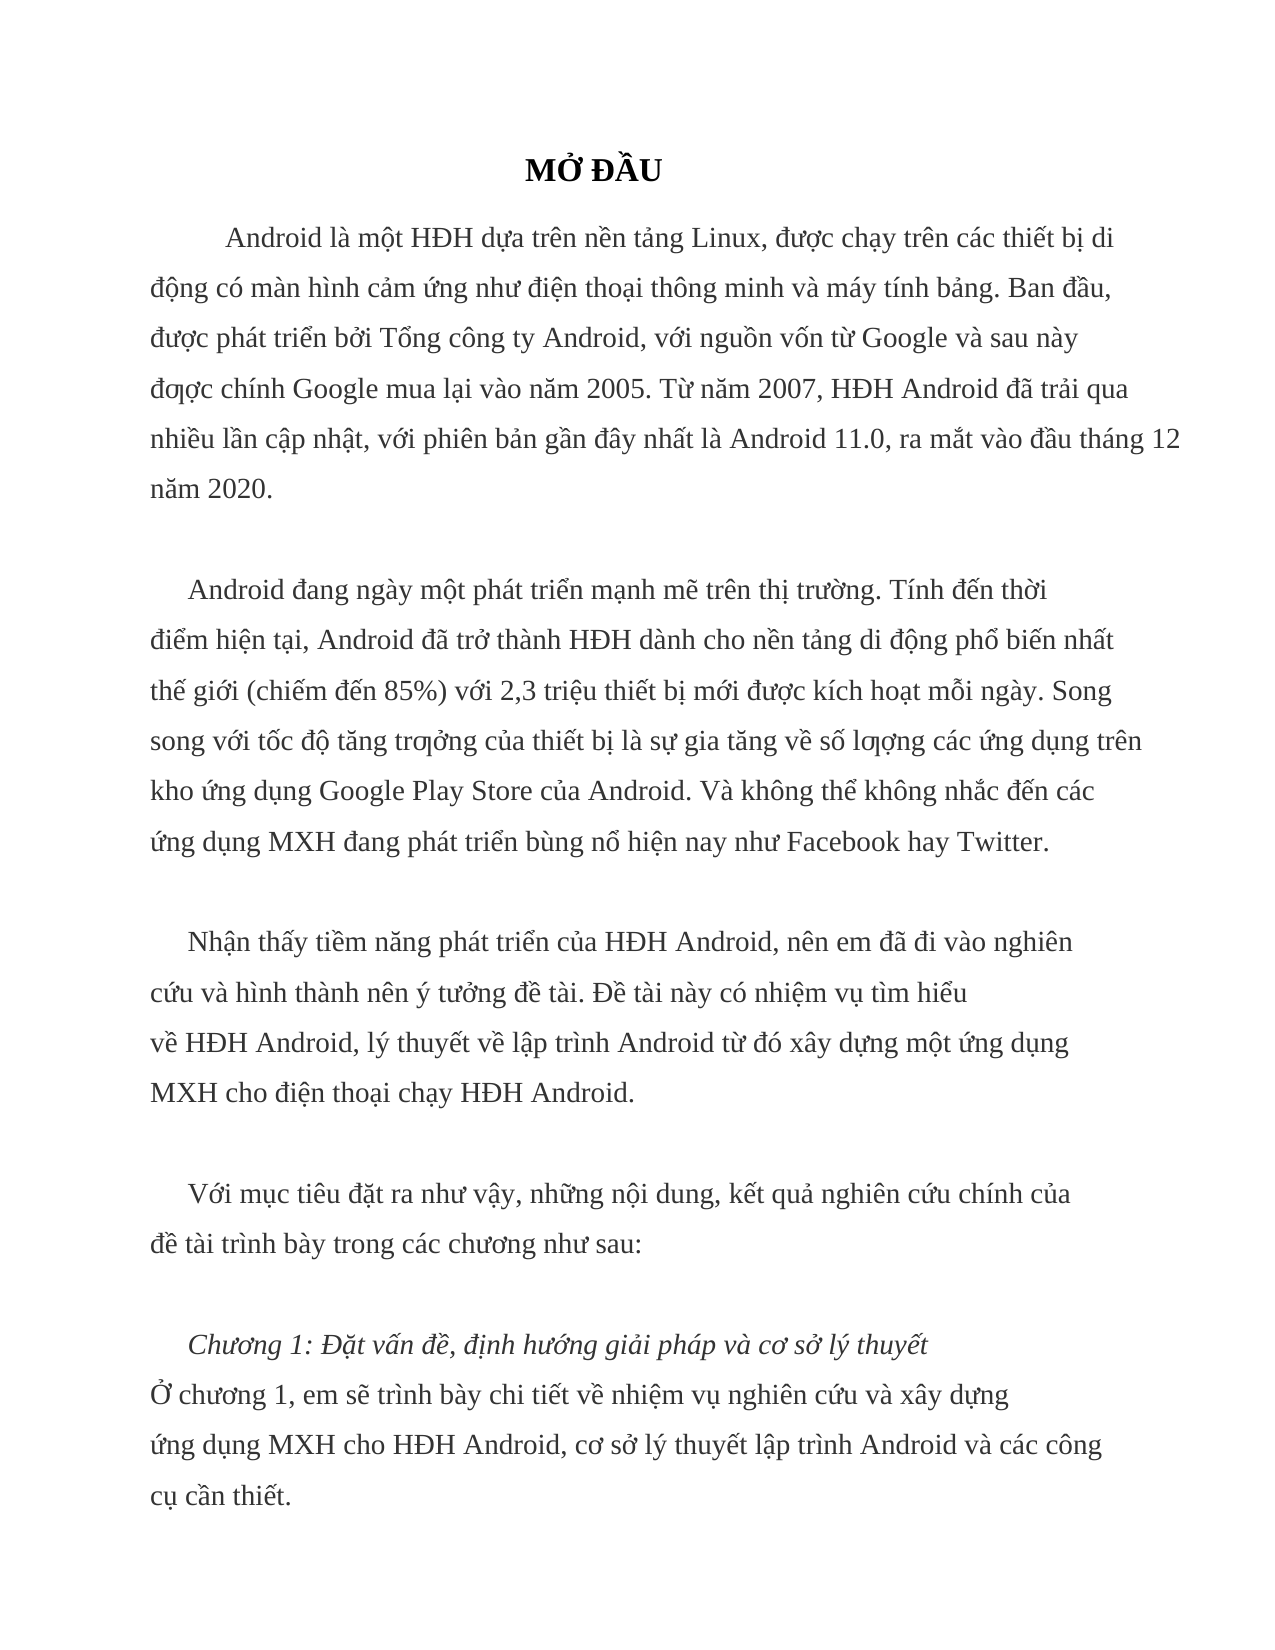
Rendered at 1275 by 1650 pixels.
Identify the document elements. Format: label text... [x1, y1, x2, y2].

text Android đang ngày một phát triển mạnh mẽ trên thị trường. Tính đến thời điểm hiện tại, Android đã trở thành HĐH dành cho nền tảng di động phổ biến nhất thế giới (chiếm đến 85%) với 2,3 triệu thiết bị mới được kích hoạt mỗi ngày. Song song với tốc độ tăng trƣởng của thiết bị là sự gia tăng về số lƣợng các ứng dụng trên kho ứng dụng Google Play Store của Android. Và không thể không nhắc đến các ứng dụng MXH đang phát triển bùng nổ hiện nay như Facebook hay Twitter. [150, 572, 1200, 908]
text Android là một HĐH dựa trên nền tảng Linux, được chạy trên các thiết bị di động có màn hình cảm ứng như điện thoại thông minh và máy tính bảng. Ban đầu, được phát triển bởi Tổng công ty Android, với nguồn vốn từ Google và sau này đƣợc chính Google mua lại vào năm 2005. Từ năm 2007, HĐH Android đã trải qua nhiều lần cập nhật, với phiên bản gần đây nhất là Android 11.0, ra mắt vào đầu tháng 12 năm 2020. [150, 220, 1200, 505]
text Nhận thấy tiềm năng phát triển của HĐH Android, nên em đã đi vào nghiên cứu và hình thành nên ý tưởng đề tài. Đề tài này có nhiệm vụ tìm hiểu về HĐH Android, lý thuyết về lập trình Android từ đó xây dựng một ứng dụng MXH cho điện thoại chạy HĐH Android. [150, 924, 1200, 1109]
text Chương 1: Đặt vấn đề, định hướng giải pháp và cơ sở lý thuyết Ở chương 1, em sẽ trình bày chi tiết về nhiệm vụ nghiên cứu và xây dựng ứng dụng MXH cho HĐH Android, cơ sở lý thuyết lập trình Android và các công cụ cần thiết. [150, 1327, 1200, 1511]
text MỞ ĐẦU [150, 150, 1200, 188]
text Với mục tiêu đặt ra như vậy, những nội dung, kết quả nghiên cứu chính của đề tài trình bày trong các chương như sau: [150, 1176, 1200, 1310]
